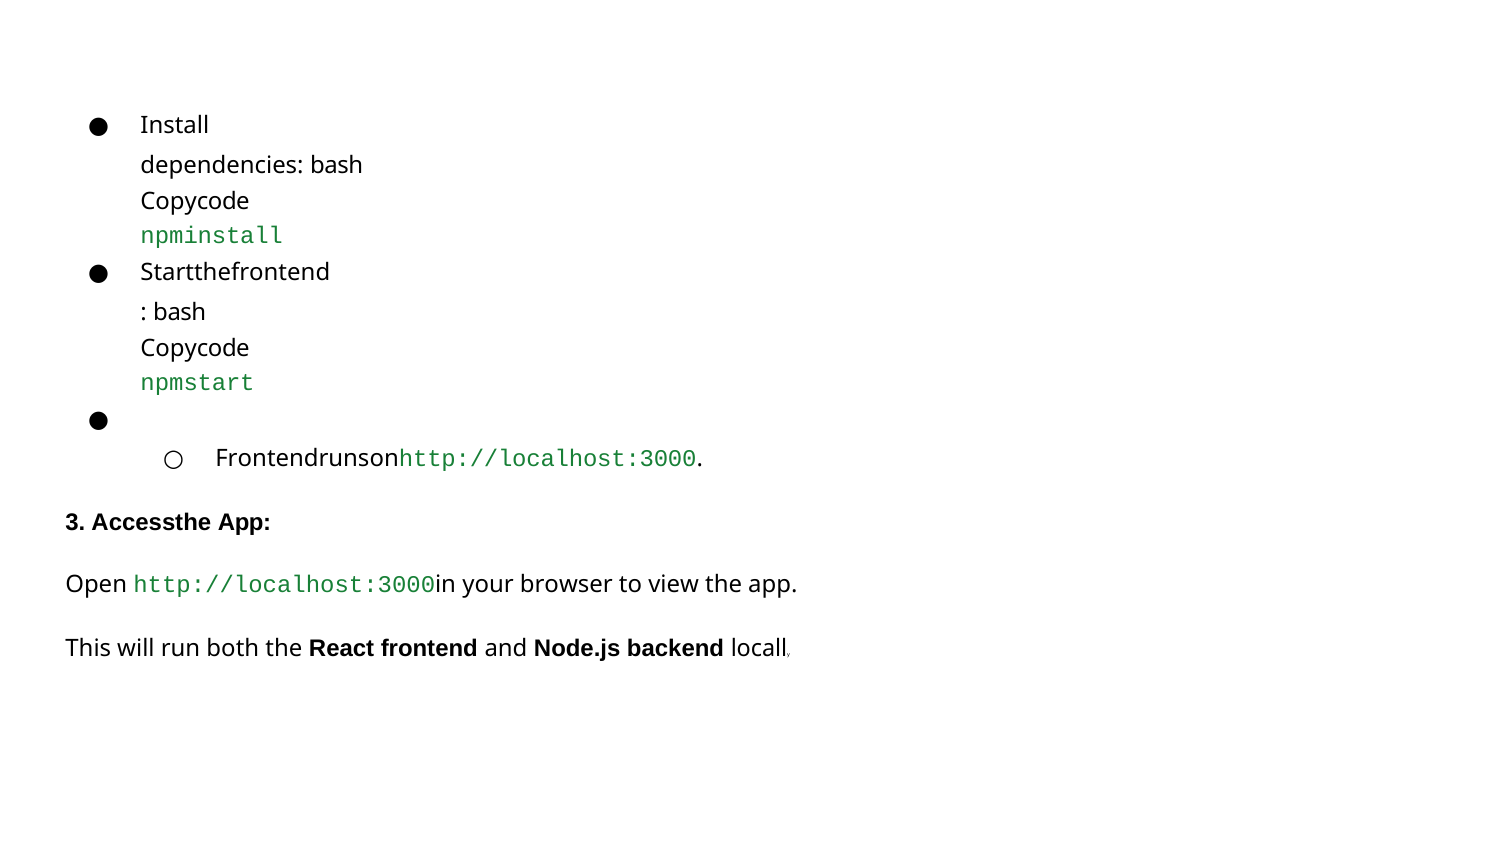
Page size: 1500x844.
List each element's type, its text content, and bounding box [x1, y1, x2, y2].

list Install dependencies: bash [88, 108, 370, 181]
text Copycode [140, 334, 1487, 362]
list Startthefrontend: bash [88, 255, 336, 327]
text npminstall [140, 224, 1487, 251]
list Accessthe App: [65, 507, 1487, 535]
text npmstart [140, 370, 1487, 397]
text Open http://localhost:3000in your browser to view the app. This will run both the React frontend and Node.js backend locally [65, 566, 822, 664]
list Frontendrunsonhttp://localhost:3000. [163, 441, 1487, 473]
text Copycode [140, 188, 1487, 215]
